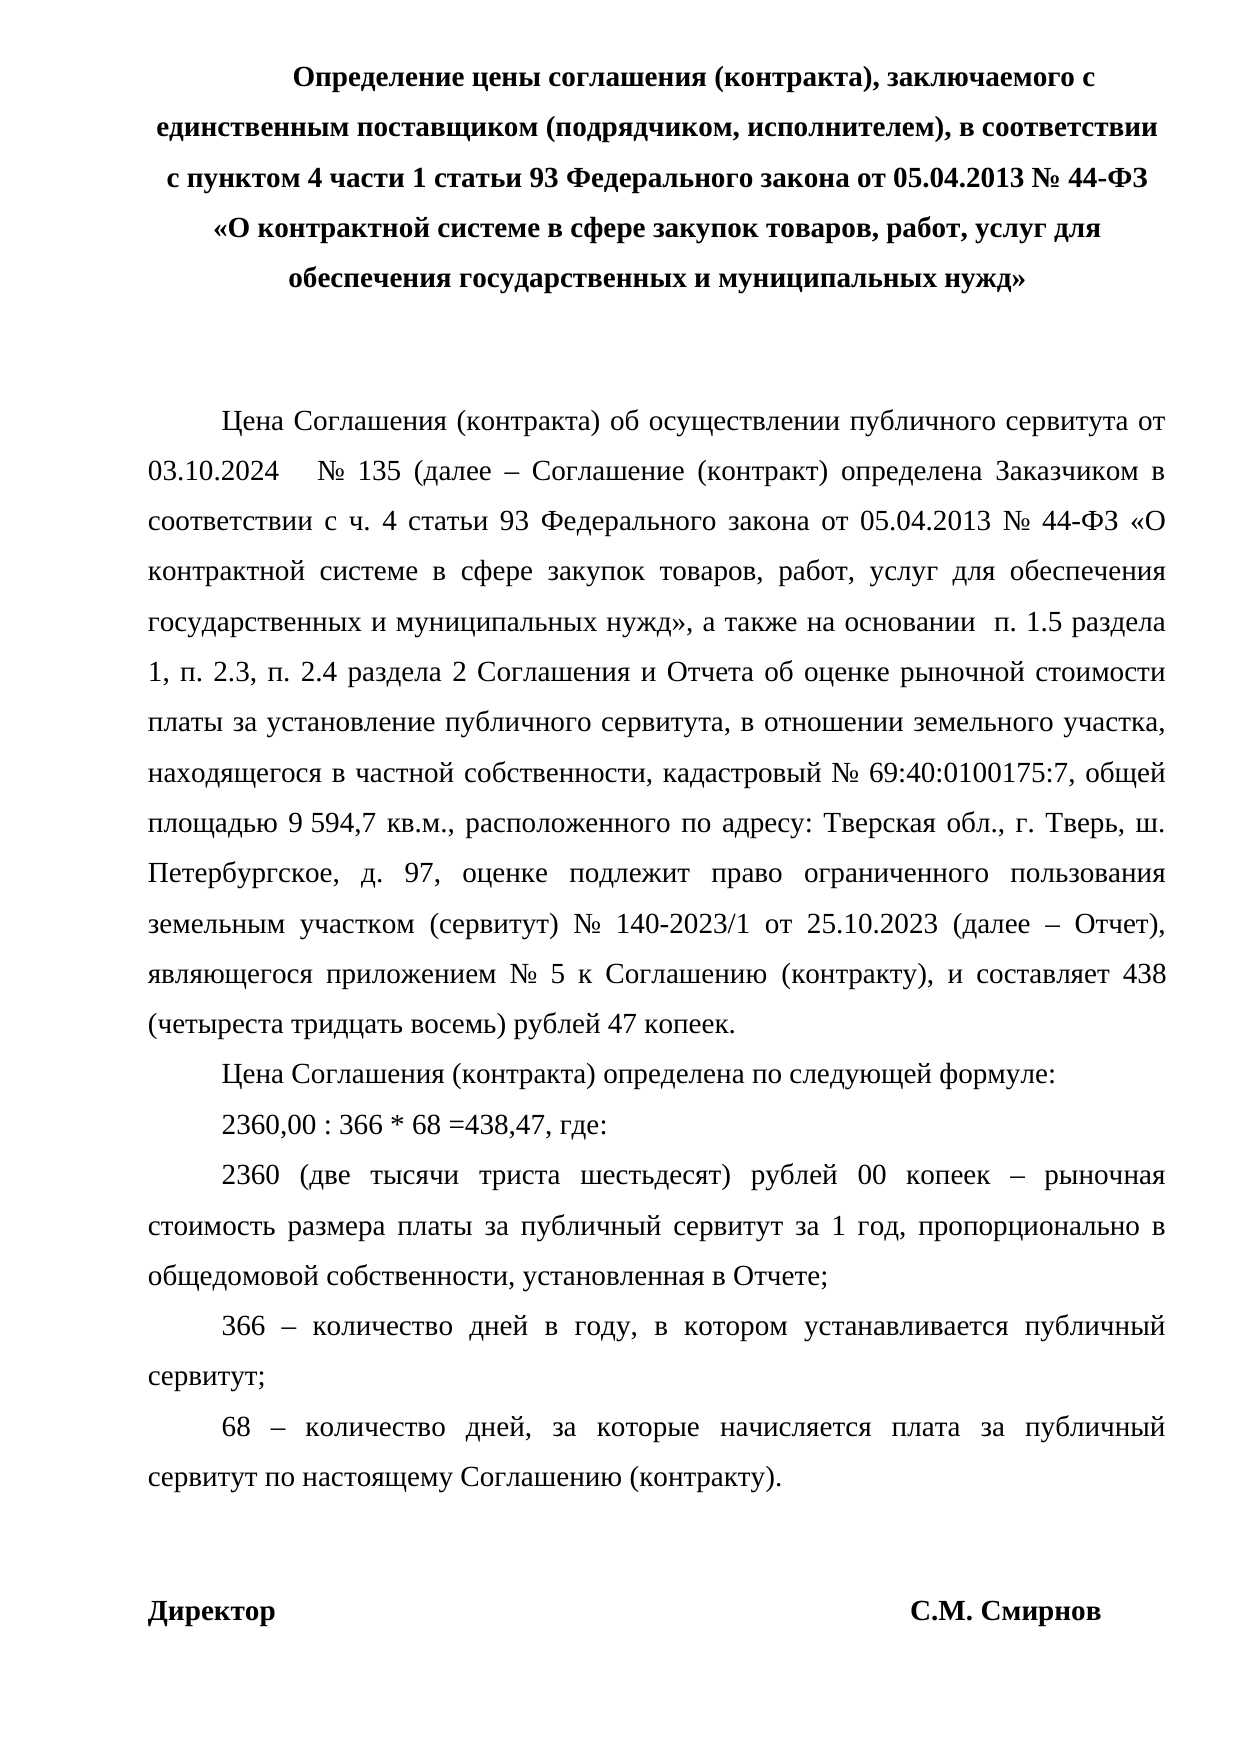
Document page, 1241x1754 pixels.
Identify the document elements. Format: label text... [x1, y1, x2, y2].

text 68 – количество дней, за которые начисляется плата за публичный сервитут по настоящему Соглашению (контракту). [148, 1409, 1167, 1493]
text Директор С.М. Смирнов [148, 1593, 1167, 1627]
text Цена Соглашения (контракта) об осуществлении публичного сервитута от 03.10.2024 № 135 (далее – Соглашение (контракт) определена Заказчиком в соответствии с ч. 4 статьи 93 Федерального закона от 05.04.2013 № 44-ФЗ «О контрактной системе в сфере закупок товаров, работ, услуг для обеспечения государственных и муниципальных нужд», а также на основании п. 1.5 раздела 1, п. 2.3, п. 2.4 раздела 2 Соглашения и Отчета об оценке рыночной стоимости платы за установление публичного сервитута, в отношении земельного участка, находящегося в частной собственности, кадастровый № 69:40:0100175:7, общей площадью 9 594,7 кв.м., расположенного по адресу: Тверская обл., г. Тверь, ш. Петербургское, д. 97, оценке подлежит право ограниченного пользования земельным участком (сервитут) № 140-2023/1 от 25.10.2023 (далее – Отчет), являющегося приложением № 5 к Соглашению (контракту), и составляет 438 (четыреста тридцать восемь) рублей 47 копеек. [148, 403, 1167, 1040]
text 366 – количество дней в году, в котором устанавливается публичный сервитут; [148, 1308, 1167, 1392]
text Цена Соглашения (контракта) определена по следующей формуле: [148, 1057, 1167, 1090]
text Определение цены соглашения (контракта), заключаемого с единственным поставщиком (подрядчиком, исполнителем), в соответствии с пунктом 4 части 1 статьи 93 Федерального закона от 05.04.2013 № 44-ФЗ «О контрактной системе в сфере закупок товаров, работ, услуг для обеспечения государственных и муниципальных нужд» [148, 59, 1167, 294]
text 2360,00 : 366 * 68 =438,47, где: [148, 1107, 1167, 1141]
text 2360 (две тысячи триста шестьдесят) рублей 00 копеек – рыночная стоимость размера платы за публичный сервитут за 1 год, пропорционально в общедомовой собственности, установленная в Отчете; [148, 1157, 1167, 1291]
